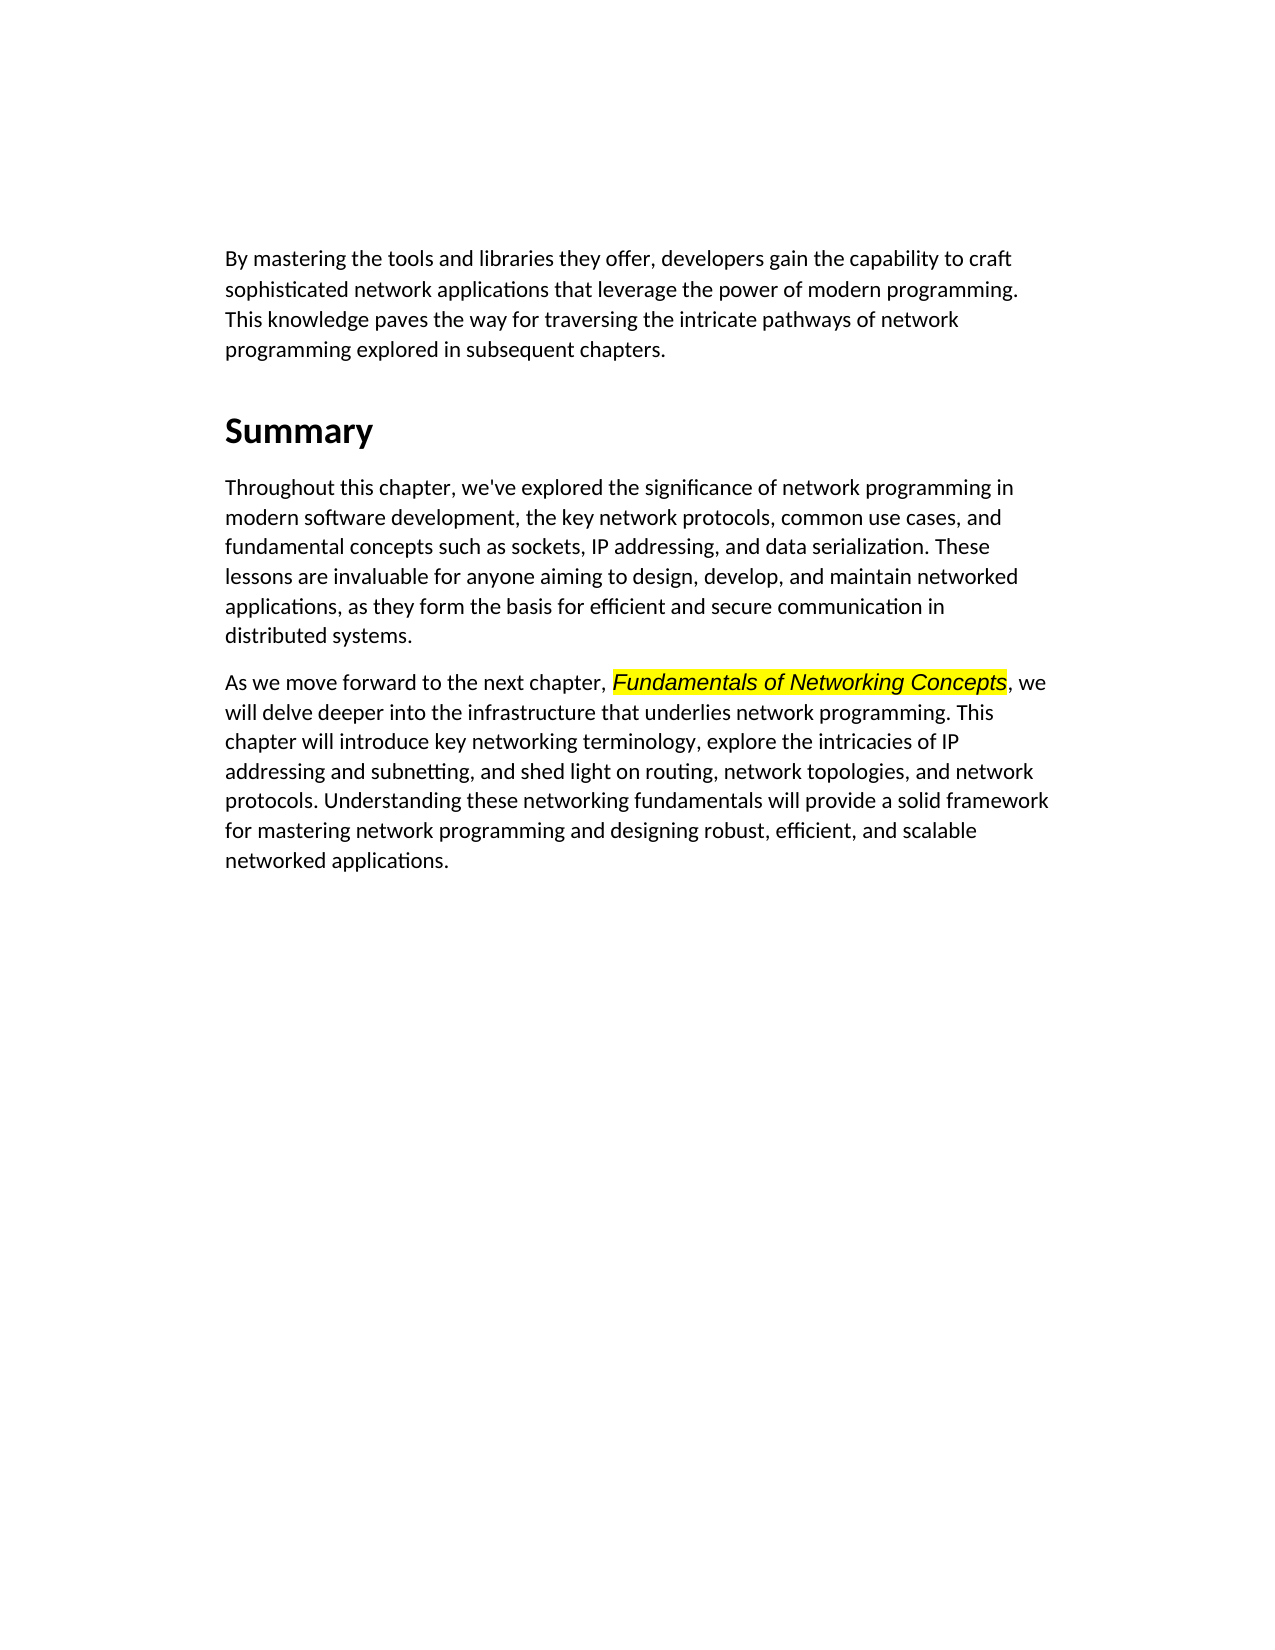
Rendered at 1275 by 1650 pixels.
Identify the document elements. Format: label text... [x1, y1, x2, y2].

text As we move forward to the next chapter, Fundamentals of Networking Concepts, we will delve deeper into the infrastructure that underlies network programming. This chapter will introduce key networking terminology, explore the intricacies of IP addressing and subnetting, and shed light on routing, network topologies, and network protocols. Understanding these networking fundamentals will provide a solid framework for mastering network programming and designing robust, efficient, and scalable networked applications. [225, 668, 1050, 874]
text By mastering the tools and libraries they offer, developers gain the capability to craft sophisticated network applications that leverage the power of modern programming. This knowledge paves the way for traversing the intricate pathways of network programming explored in subsequent chapters. [225, 244, 1050, 363]
text Summary [225, 407, 1050, 453]
text Throughout this chapter, we've explored the significance of network programming in modern software development, the key network protocols, common use cases, and fundamental concepts such as sockets, IP addressing, and data serialization. These lessons are invaluable for anyone aiming to design, develop, and maintain networked applications, as they form the basis for efficient and secure communication in distributed systems. [225, 473, 1050, 649]
